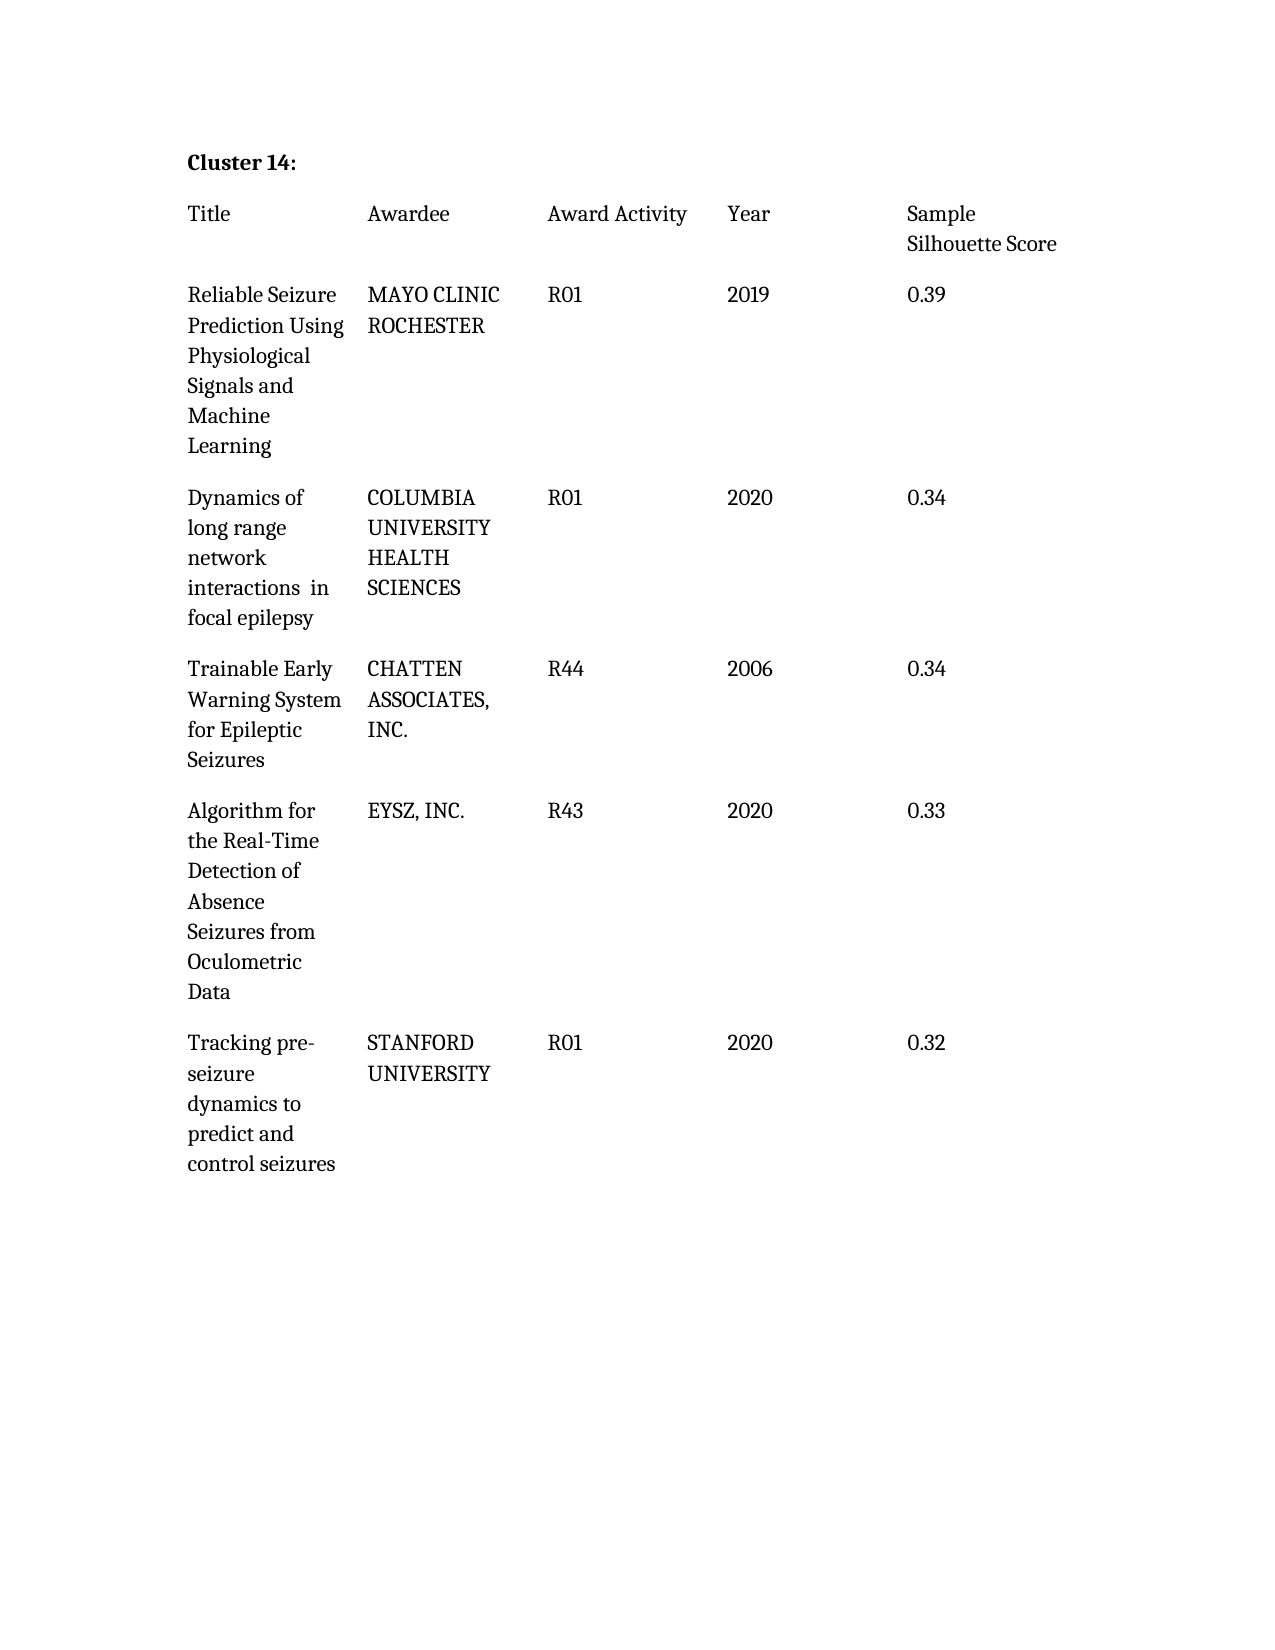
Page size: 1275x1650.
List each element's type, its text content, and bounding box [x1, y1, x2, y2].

table_cell 0.32 [896, 1030, 1076, 1202]
table_cell 2020 [716, 1030, 896, 1202]
table_cell R01 [536, 484, 716, 656]
table_cell Tracking pre-seizure dynamics to predict and control seizures [176, 1030, 356, 1202]
table_cell Reliable Seizure Prediction Using Physiological Signals and Machine Learning [176, 282, 356, 484]
table_cell R43 [536, 798, 716, 1030]
table_cell 2020 [716, 798, 896, 1030]
table_cell Trainable Early Warning System for Epileptic Seizures [176, 656, 356, 798]
table_header Title [176, 201, 356, 282]
table_cell 0.34 [896, 656, 1076, 798]
table_cell COLUMBIA UNIVERSITY HEALTH SCIENCES [356, 484, 536, 656]
table_header Sample Silhouette Score [896, 201, 1076, 282]
text Cluster 14: [187, 150, 1087, 176]
table_header Award Activity [536, 201, 716, 282]
table_cell 0.33 [896, 798, 1076, 1030]
table_cell CHATTEN ASSOCIATES, INC. [356, 656, 536, 798]
table_cell MAYO CLINIC ROCHESTER [356, 282, 536, 484]
table_cell 0.34 [896, 484, 1076, 656]
table_cell STANFORD UNIVERSITY [356, 1030, 536, 1202]
table_cell R01 [536, 1030, 716, 1202]
table_cell 0.39 [896, 282, 1076, 484]
table_cell 2019 [716, 282, 896, 484]
table_cell 2020 [716, 484, 896, 656]
table_header Awardee [356, 201, 536, 282]
table_header Year [716, 201, 896, 282]
table_cell Algorithm for the Real-Time Detection of Absence Seizures from Oculometric Data [176, 798, 356, 1030]
table_cell Dynamics of long range network interactions in focal epilepsy [176, 484, 356, 656]
table_cell R44 [536, 656, 716, 798]
table_cell 2006 [716, 656, 896, 798]
table_cell R01 [536, 282, 716, 484]
table_cell EYSZ, INC. [356, 798, 536, 1030]
